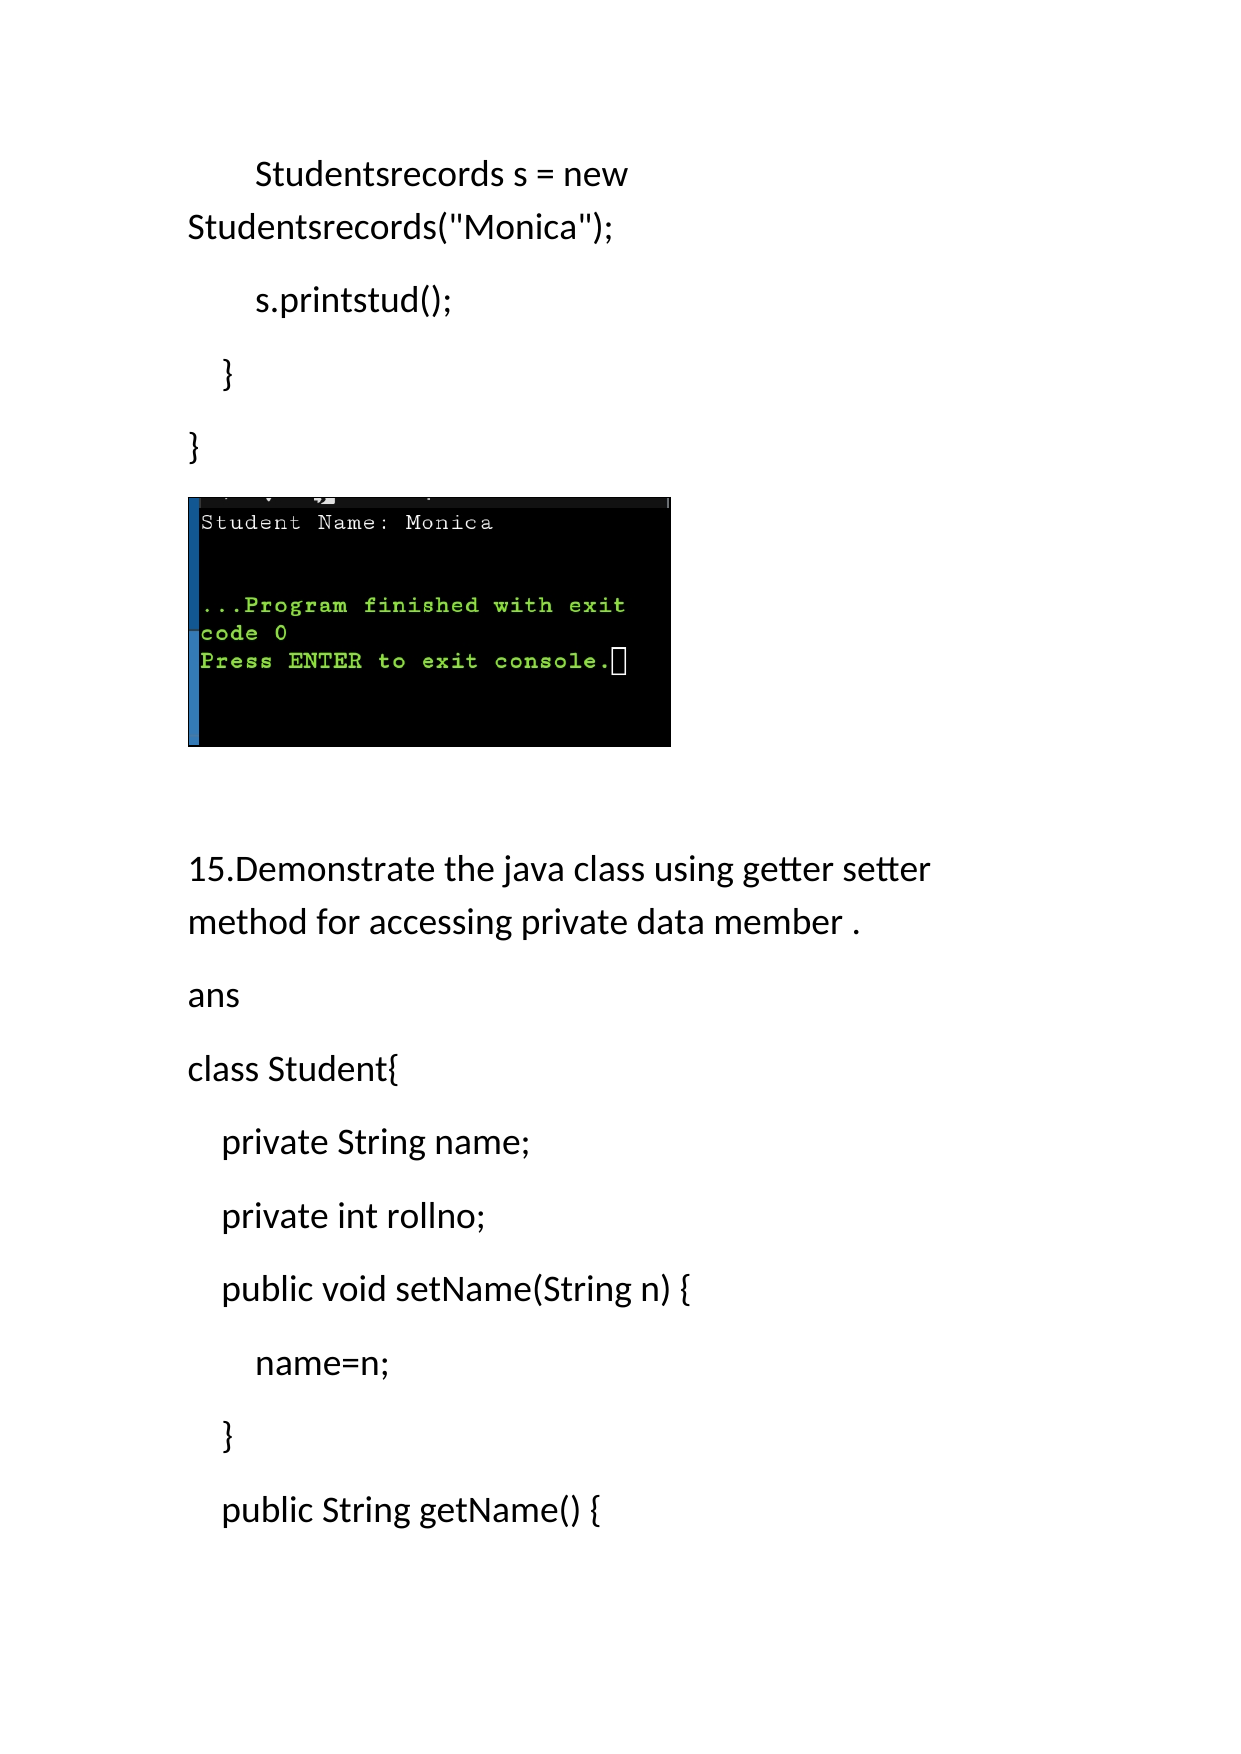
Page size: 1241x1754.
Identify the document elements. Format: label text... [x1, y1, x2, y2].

list private int rollno; [187, 1192, 1053, 1238]
list public String getName() { [187, 1486, 1053, 1532]
list private String name; [187, 1118, 1053, 1164]
list 15.Demonstrate the java class using getter setter method for accessing private data member . [187, 845, 1053, 943]
list name=n; [187, 1339, 1053, 1385]
list } [187, 1412, 1053, 1458]
list } [187, 350, 1053, 396]
list class Student{ [187, 1045, 1053, 1091]
picture [189, 498, 669, 745]
list public void setName(String n) { [187, 1265, 1053, 1311]
list ans [187, 971, 1053, 1017]
list Studentsrecords s = new Studentsrecords("Monica"); [187, 150, 1053, 248]
list s.printstud(); [187, 276, 1053, 322]
list } [187, 423, 1053, 469]
